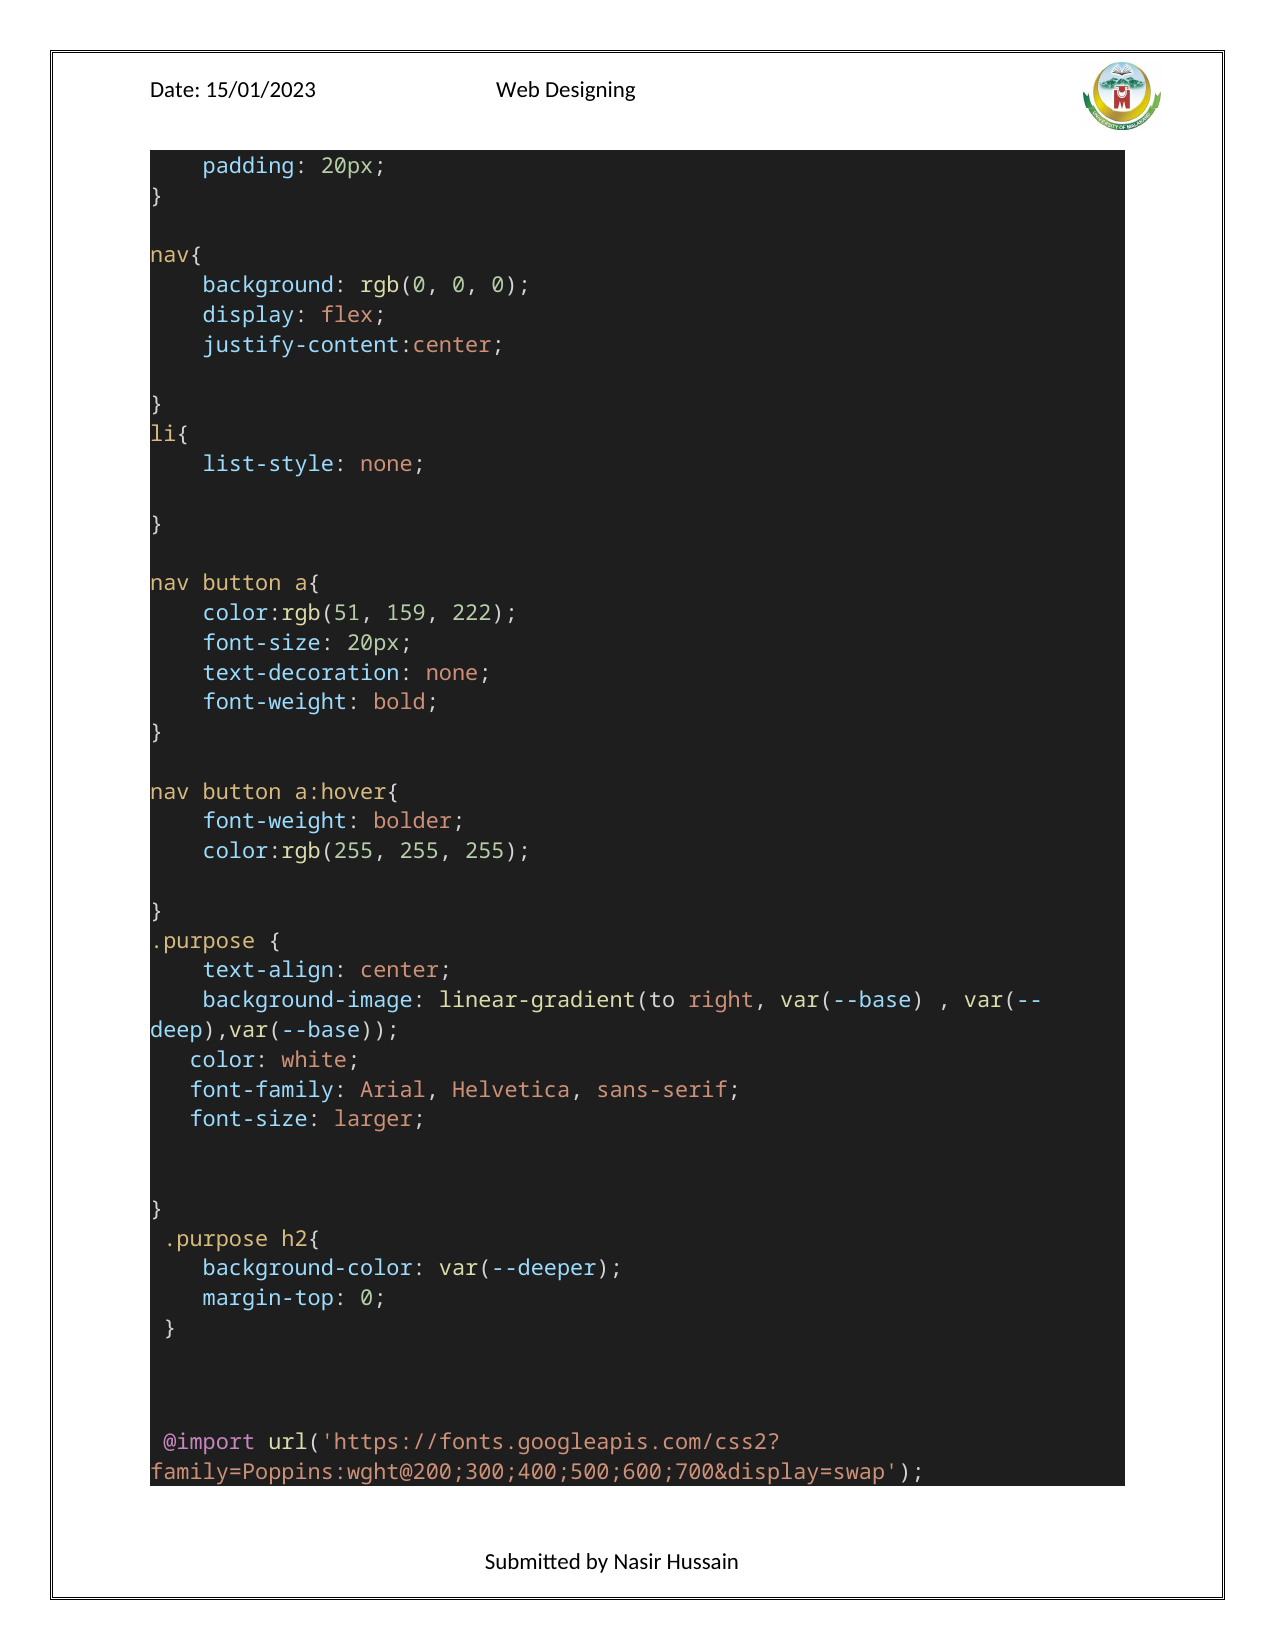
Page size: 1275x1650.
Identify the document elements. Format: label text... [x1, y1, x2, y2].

text font-weight: bold; [150, 686, 1125, 716]
text } [150, 507, 1125, 537]
text } [150, 1312, 1125, 1342]
text background-color: var(--deeper); [150, 1252, 1125, 1282]
text background-image: linear-gradient(to right, var(--base) , var(--deep),var(--base)); [150, 984, 1125, 1044]
text color: white; [150, 1044, 1125, 1073]
text font-family: Arial, Helvetica, sans-serif; [150, 1073, 1125, 1103]
text font-size: larger; [150, 1103, 1125, 1133]
text @import url('https://fonts.googleapis.com/css2?family=Poppins:wght@200;300;400;500;600;700&display=swap'); [150, 1426, 1125, 1486]
text margin-top: 0; [150, 1282, 1125, 1312]
text } [150, 895, 1125, 924]
text color:rgb(255, 255, 255); [150, 835, 1125, 865]
text text-decoration: none; [150, 656, 1125, 686]
text color:rgb(51, 159, 222); [150, 597, 1125, 627]
text nav{ [150, 239, 1125, 269]
picture [1079, 61, 1161, 130]
text padding: 20px; [150, 150, 1125, 180]
text nav button a{ [150, 567, 1125, 597]
text font-weight: bolder; [150, 805, 1125, 835]
text justify-content:center; [150, 329, 1125, 358]
text display: flex; [150, 299, 1125, 329]
text text-align: center; [150, 954, 1125, 984]
text } [150, 1193, 1125, 1222]
text .purpose { [150, 924, 1125, 954]
text list-style: none; [150, 448, 1125, 478]
text } [150, 180, 1125, 209]
text } [150, 388, 1125, 418]
text font-size: 20px; [150, 627, 1125, 656]
text .purpose h2{ [150, 1222, 1125, 1252]
text } [150, 716, 1125, 746]
text background: rgb(0, 0, 0); [150, 269, 1125, 299]
text li{ [150, 418, 1125, 448]
text nav button a:hover{ [150, 776, 1125, 805]
